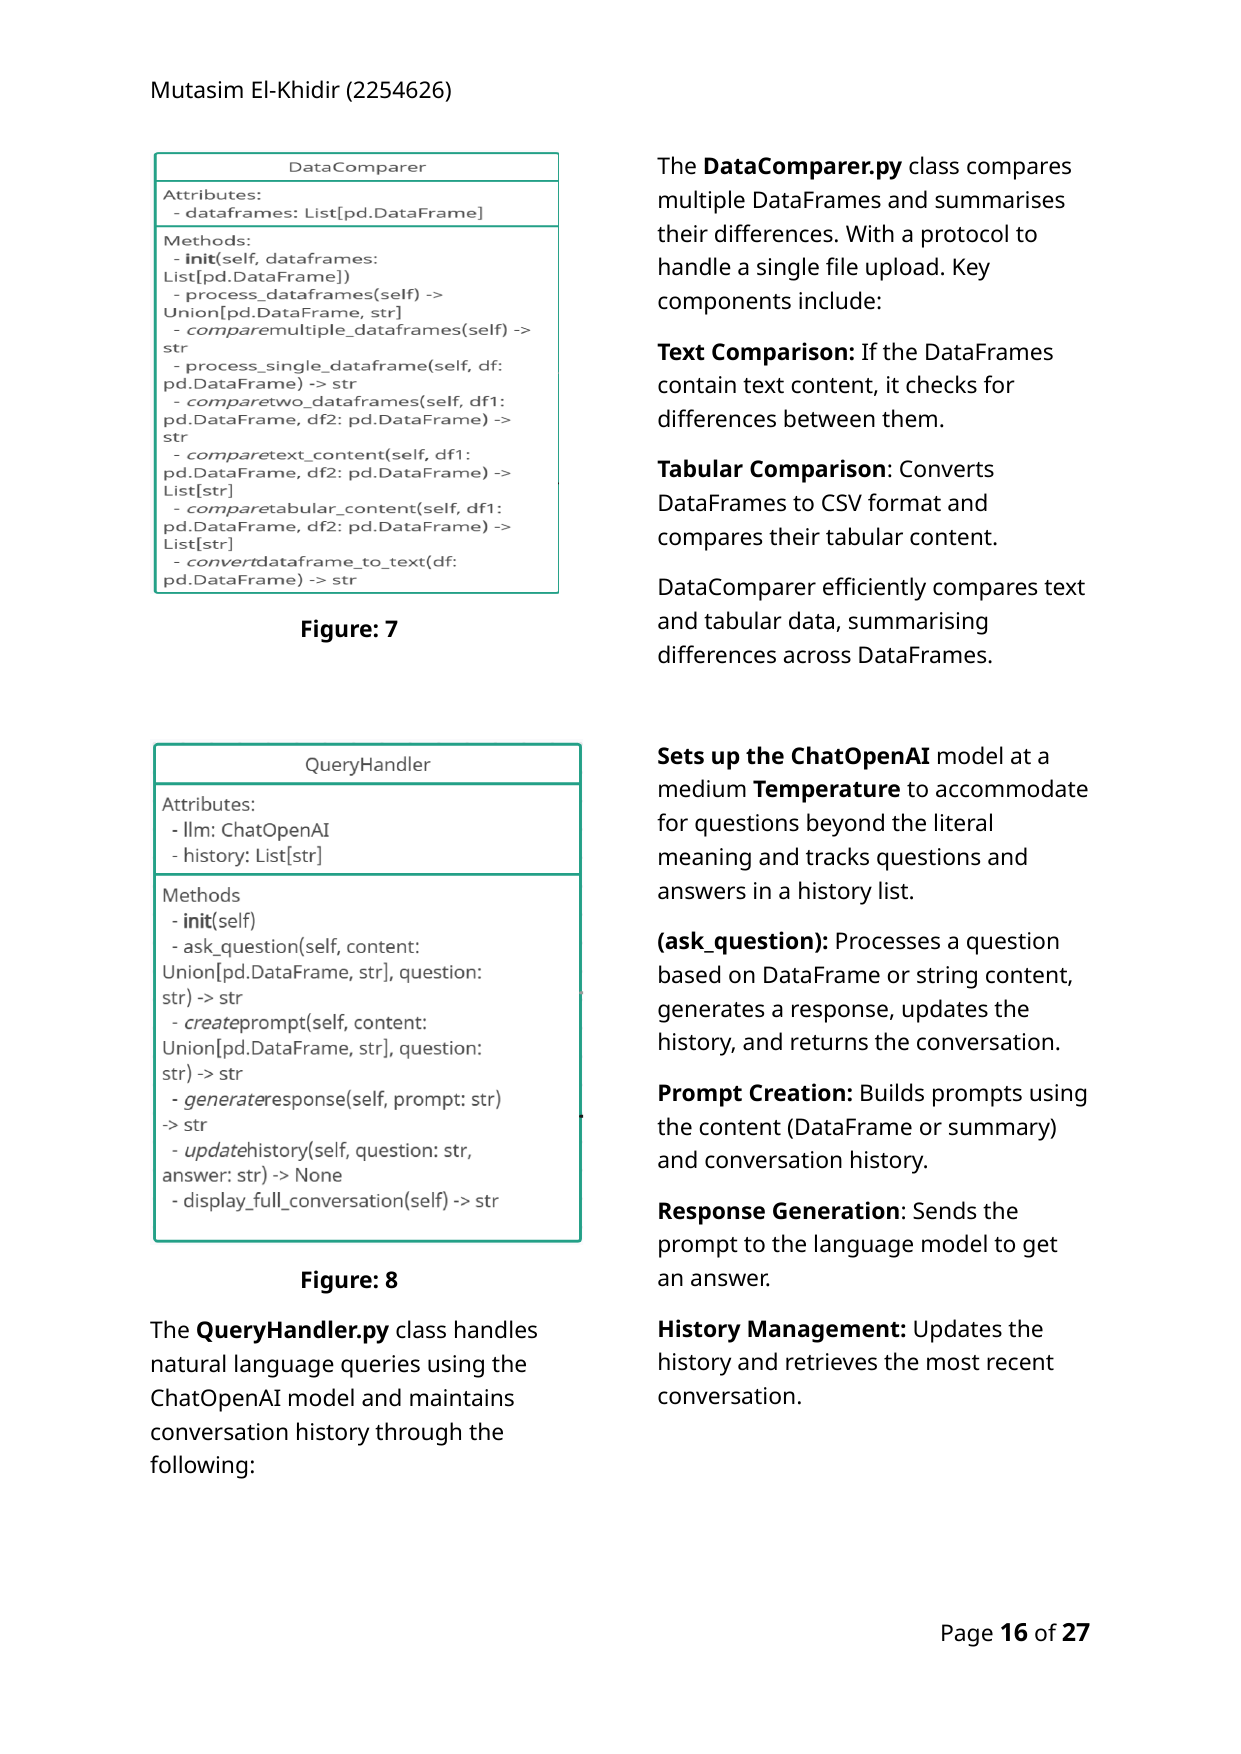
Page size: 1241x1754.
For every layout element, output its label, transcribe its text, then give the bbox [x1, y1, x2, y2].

picture [150, 150, 559, 594]
text DataComparer efficiently compares text and tabular data, summarising differences across DataFrames. [657, 571, 1090, 670]
text The QueryHandler.py class handles natural language queries using the ChatOpenAI model and maintains conversation history through the following: [150, 1314, 583, 1480]
text Sets up the ChatOpenAI model at a medium Temperature to accommodate for questions beyond the literal meaning and tracks questions and answers in a history list. [657, 739, 1090, 906]
text Figure: 7 [225, 613, 583, 644]
text History Management: Updates the history and retrieves the most recent conversation. [657, 1312, 1090, 1411]
text Response Generation: Sends the prompt to the language model to get an answer. [657, 1194, 1090, 1293]
text The DataComparer.py class compares multiple DataFrames and summarises their differences. With a protocol to handle a single file upload. Key components include: [657, 150, 1090, 316]
text Figure: 8 [150, 1264, 583, 1295]
text Prompt Creation: Builds prompts using the content (DataFrame or summary) and conversation history. [657, 1077, 1090, 1175]
text Tabular Comparison: Converts DataFrames to CSV format and compares their tabular content. [657, 453, 1090, 552]
text (ask_question): Processes a question based on DataFrame or string content, generates a response, updates the history, and returns the conversation. [657, 925, 1090, 1057]
text Text Comparison: If the DataFrames contain text content, it checks for differences between them. [657, 335, 1090, 434]
picture [150, 739, 584, 1245]
